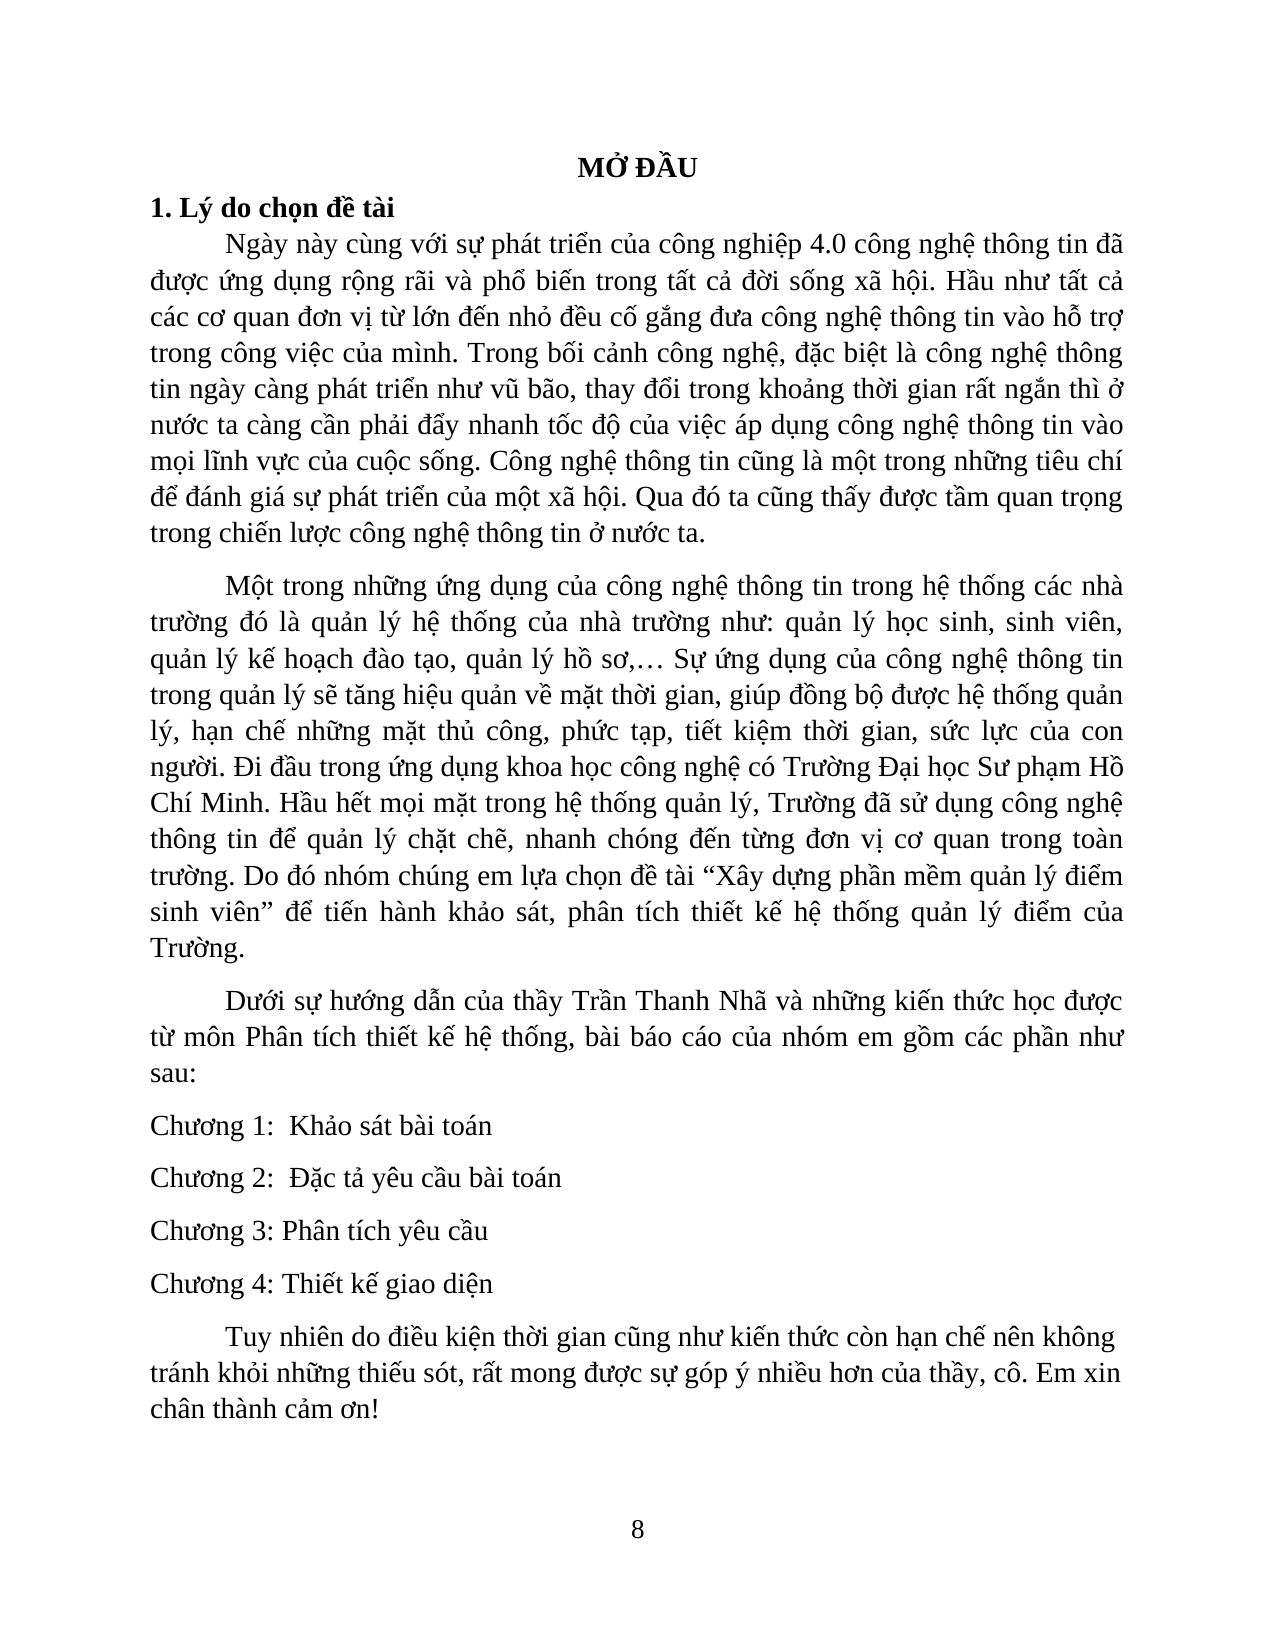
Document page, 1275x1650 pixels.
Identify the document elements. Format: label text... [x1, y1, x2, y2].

text Một trong những ứng dụng của công nghệ thông tin trong hệ thống các nhà trường đó là quản lý hệ thống của nhà trường như: quản lý học sinh, sinh viên, quản lý kế hoạch đào tạo, quản lý hồ sơ,… Sự ứng dụng của công nghệ thông tin trong quản lý sẽ tăng hiệu quản về mặt thời gian, giúp đồng bộ được hệ thống quản lý, hạn chế những mặt thủ công, phức tạp, tiết kiệm thời gian, sức lực của con người. Đi đầu trong ứng dụng khoa học công nghệ có Trường Đại học Sư phạm Hồ Chí Minh. Hầu hết mọi mặt trong hệ thống quản lý, Trường đã sử dụng công nghệ thông tin để quản lý chặt chẽ, nhanh chóng đến từng đơn vị cơ quan trong toàn trường. Do đó nhóm chúng em lựa chọn đề tài “Xây dựng phần mềm quản lý điểm sinh viên” để tiến hành khảo sát, phân tích thiết kế hệ thống quản lý điểm của Trường. [150, 568, 1125, 963]
subtitle MỞ ĐẦU [150, 150, 1125, 183]
text Chương 1: Khảo sát bài toán [150, 1108, 1125, 1141]
text Chương 3: Phân tích yêu cầu [150, 1213, 1125, 1247]
text Dưới sự hướng dẫn của thầy Trần Thanh Nhã và những kiến thức học được từ môn Phân tích thiết kế hệ thống, bài báo cáo của nhóm em gồm các phần như sau: [150, 983, 1125, 1088]
text Chương 4: Thiết kế giao diện [150, 1266, 1125, 1300]
text Chương 2: Đặc tả yêu cầu bài toán [150, 1161, 1125, 1194]
text Ngày này cùng với sự phát triển của công nghiệp 4.0 công nghệ thông tin đã được ứng dụng rộng rãi và phổ biến trong tất cả đời sống xã hội. Hầu như tất cả các cơ quan đơn vị từ lớn đến nhỏ đều cố gắng đưa công nghệ thông tin vào hỗ trợ trong công việc của mình. Trong bối cảnh công nghệ, đặc biệt là công nghệ thông tin ngày càng phát triển như vũ bão, thay đổi trong khoảng thời gian rất ngắn thì ở nước ta càng cần phải đẩy nhanh tốc độ của việc áp dụng công nghệ thông tin vào mọi lĩnh vực của cuộc sống. Công nghệ thông tin cũng là một trong những tiêu chí để đánh giá sự phát triển của một xã hội. Qua đó ta cũng thấy được tầm quan trọng trong chiến lược công nghệ thông tin ở nước ta. [150, 226, 1125, 549]
text Tuy nhiên do điều kiện thời gian cũng như kiến thức còn hạn chế nên không tránh khỏi những thiếu sót, rất mong được sự góp ý nhiều hơn của thầy, cô. Em xin chân thành cảm ơn! [150, 1319, 1125, 1425]
subtitle 1. Lý do chọn đề tài [150, 190, 1125, 224]
